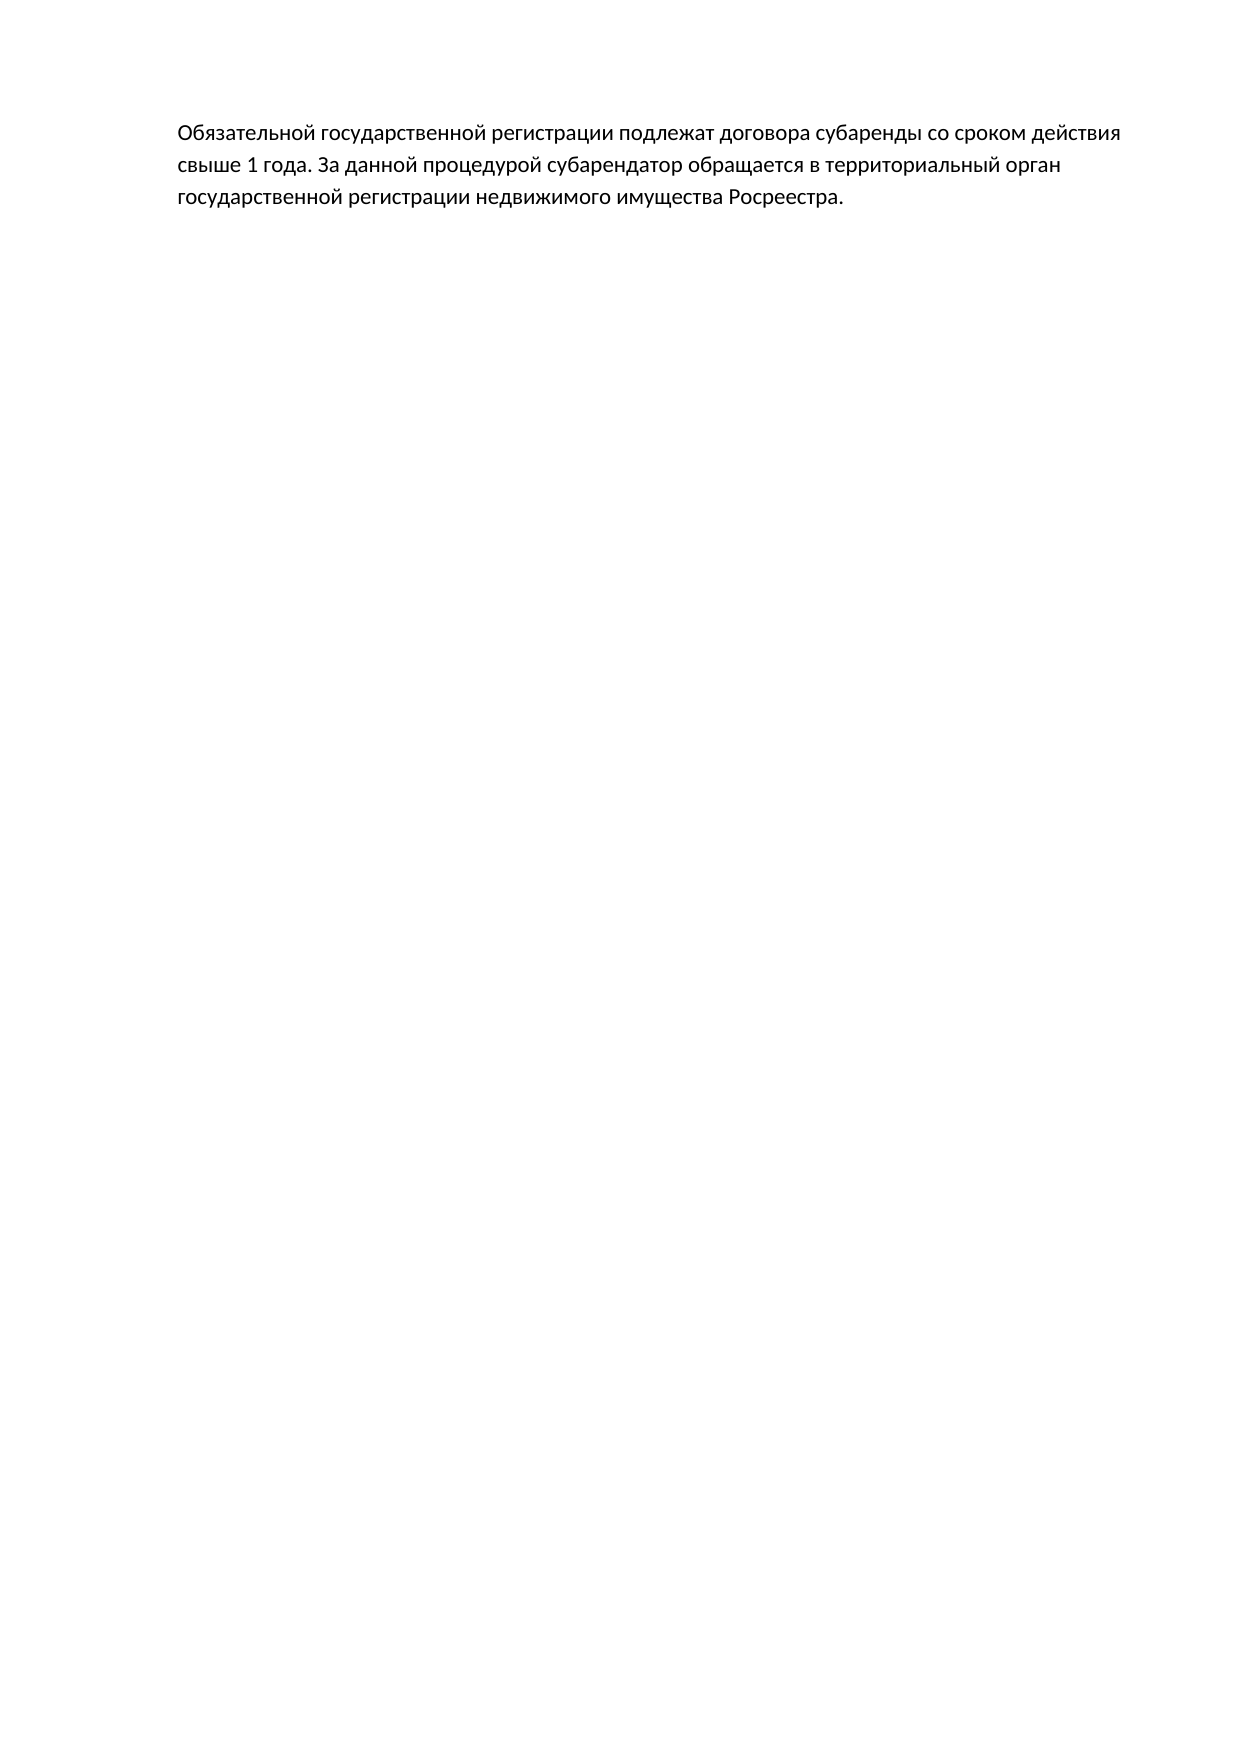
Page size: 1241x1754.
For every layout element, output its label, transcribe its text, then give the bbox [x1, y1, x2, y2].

text Обязательной государственной регистрации подлежат договора субаренды со сроком действия свыше 1 года. За данной процедурой субарендатор обращается в территориальный орган государственной регистрации недвижимого имущества Росреестра. [177, 118, 1152, 211]
